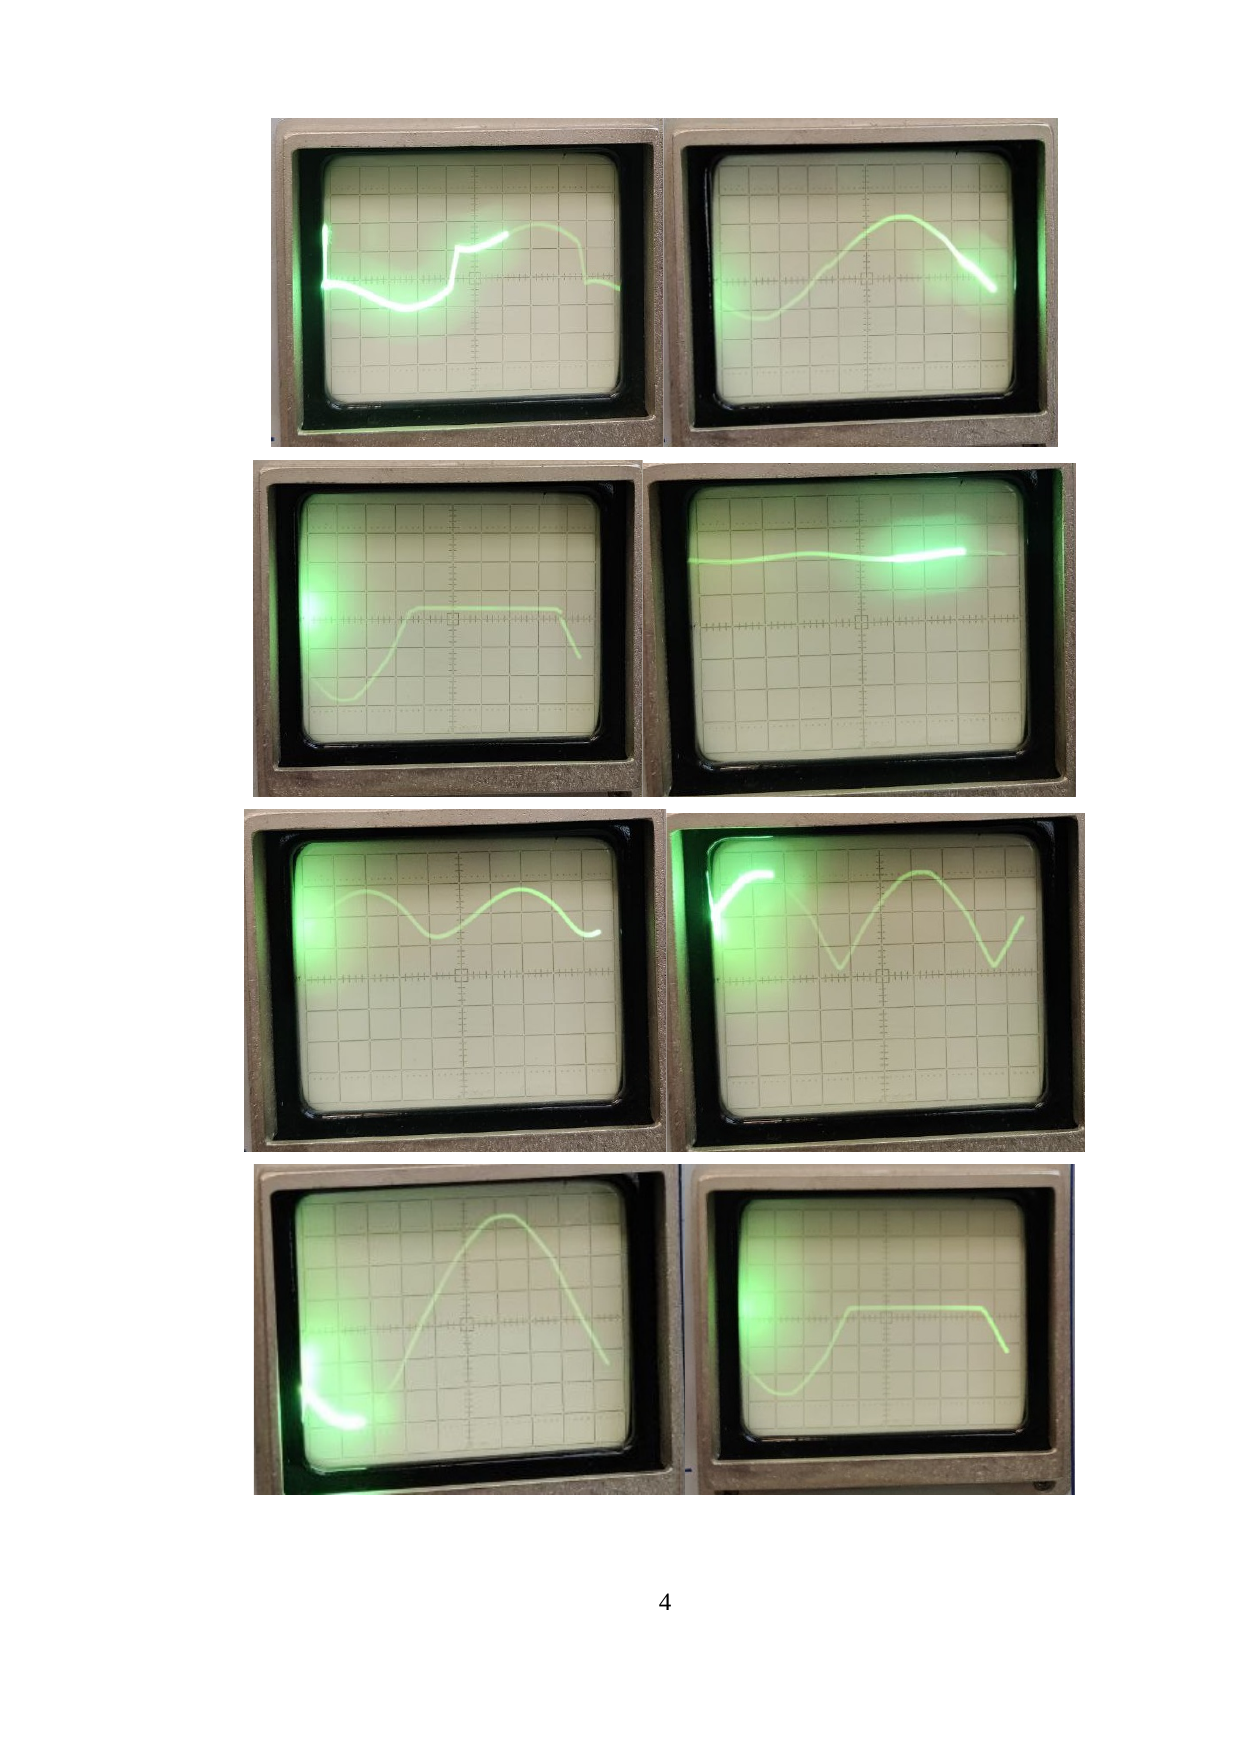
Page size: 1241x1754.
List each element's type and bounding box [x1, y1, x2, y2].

picture [244, 809, 1085, 1152]
picture [253, 460, 1076, 797]
picture [253, 1164, 1075, 1495]
picture [271, 118, 1058, 447]
